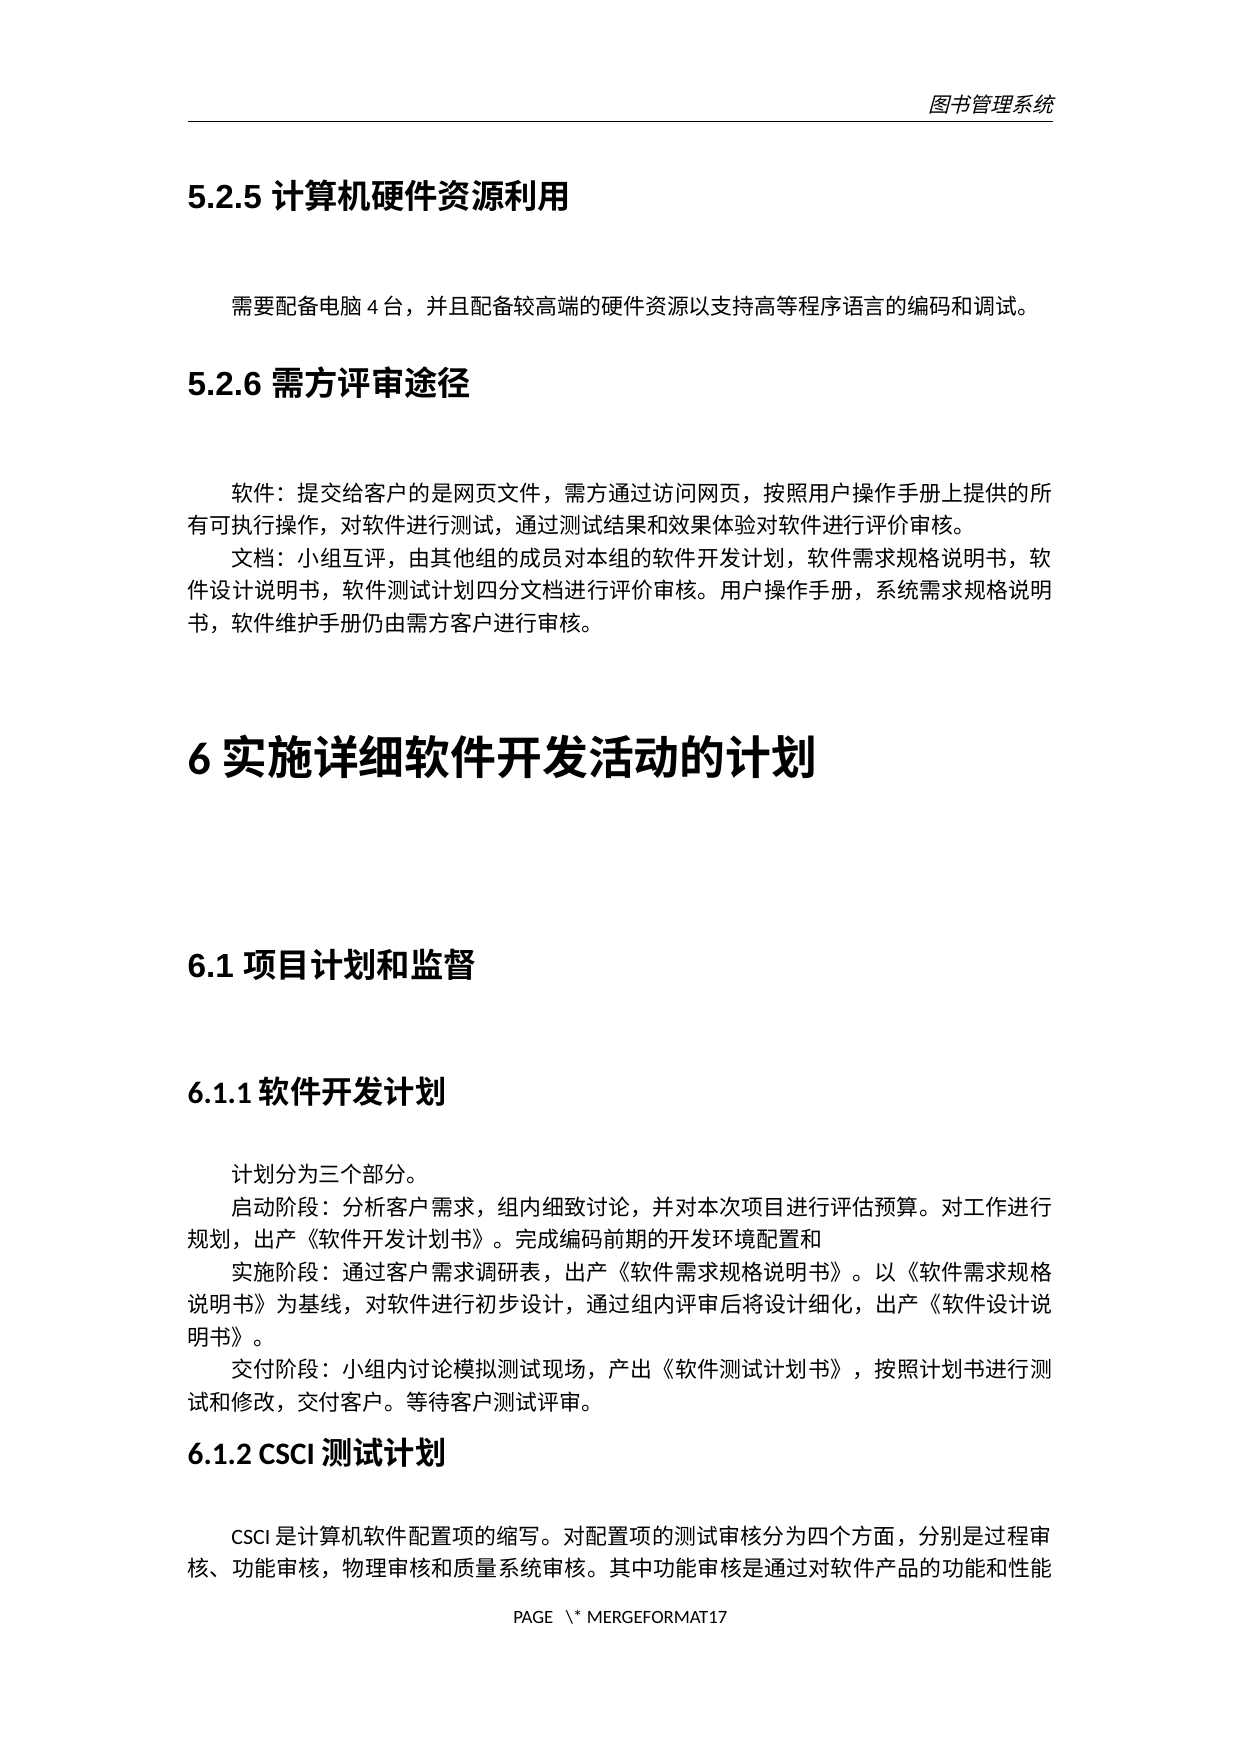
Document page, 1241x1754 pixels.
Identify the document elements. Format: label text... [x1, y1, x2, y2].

text 实施阶段：通过客户需求调研表，出产《软件需求规格说明书》。以《软件需求规格说明书》为基线，对软件进行初步设计，通过组内评审后将设计细化，出产《软件设计说明书》。 [187, 1254, 1053, 1352]
text 启动阶段：分析客户需求，组内细致讨论，并对本次项目进行评估预算。对工作进行规划，出产《软件开发计划书》。完成编码前期的开发环境配置和 [187, 1189, 1053, 1254]
text 计划分为三个部分。 [187, 1157, 1053, 1189]
subtitle 5.2.5 计算机硬件资源利用 [187, 162, 1053, 227]
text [187, 1518, 1053, 1583]
subtitle 6.1 项目计划和监督 [187, 930, 1053, 995]
subtitle 6 实施详细软件开发活动的计划 [187, 706, 1053, 803]
subtitle 6.1.1 软件开发计划 [187, 1057, 1053, 1122]
text 需要配备电脑4台，并且配备较高端的硬件资源以支持高等程序语言的编码和调试。 [187, 289, 1053, 321]
subtitle 6.1.2 CSCI测试计划 [187, 1419, 1053, 1484]
text 交付阶段：小组内讨论模拟测试现场，产出《软件测试计划书》，按照计划书进行测试和修改，交付客户。等待客户测试评审。 [187, 1352, 1053, 1417]
text 文档：小组互评，由其他组的成员对本组的软件开发计划，软件需求规格说明书，软件设计说明书，软件测试计划四分文档进行评价审核。用户操作手册，系统需求规格说明书，软件维护手册仍由需方客户进行审核。 [187, 540, 1053, 638]
text 软件：提交给客户的是网页文件，需方通过访问网页，按照用户操作手册上提供的所有可执行操作，对软件进行测试，通过测试结果和效果体验对软件进行评价审核。 [187, 475, 1053, 540]
subtitle 5.2.6 需方评审途径 [187, 348, 1053, 413]
